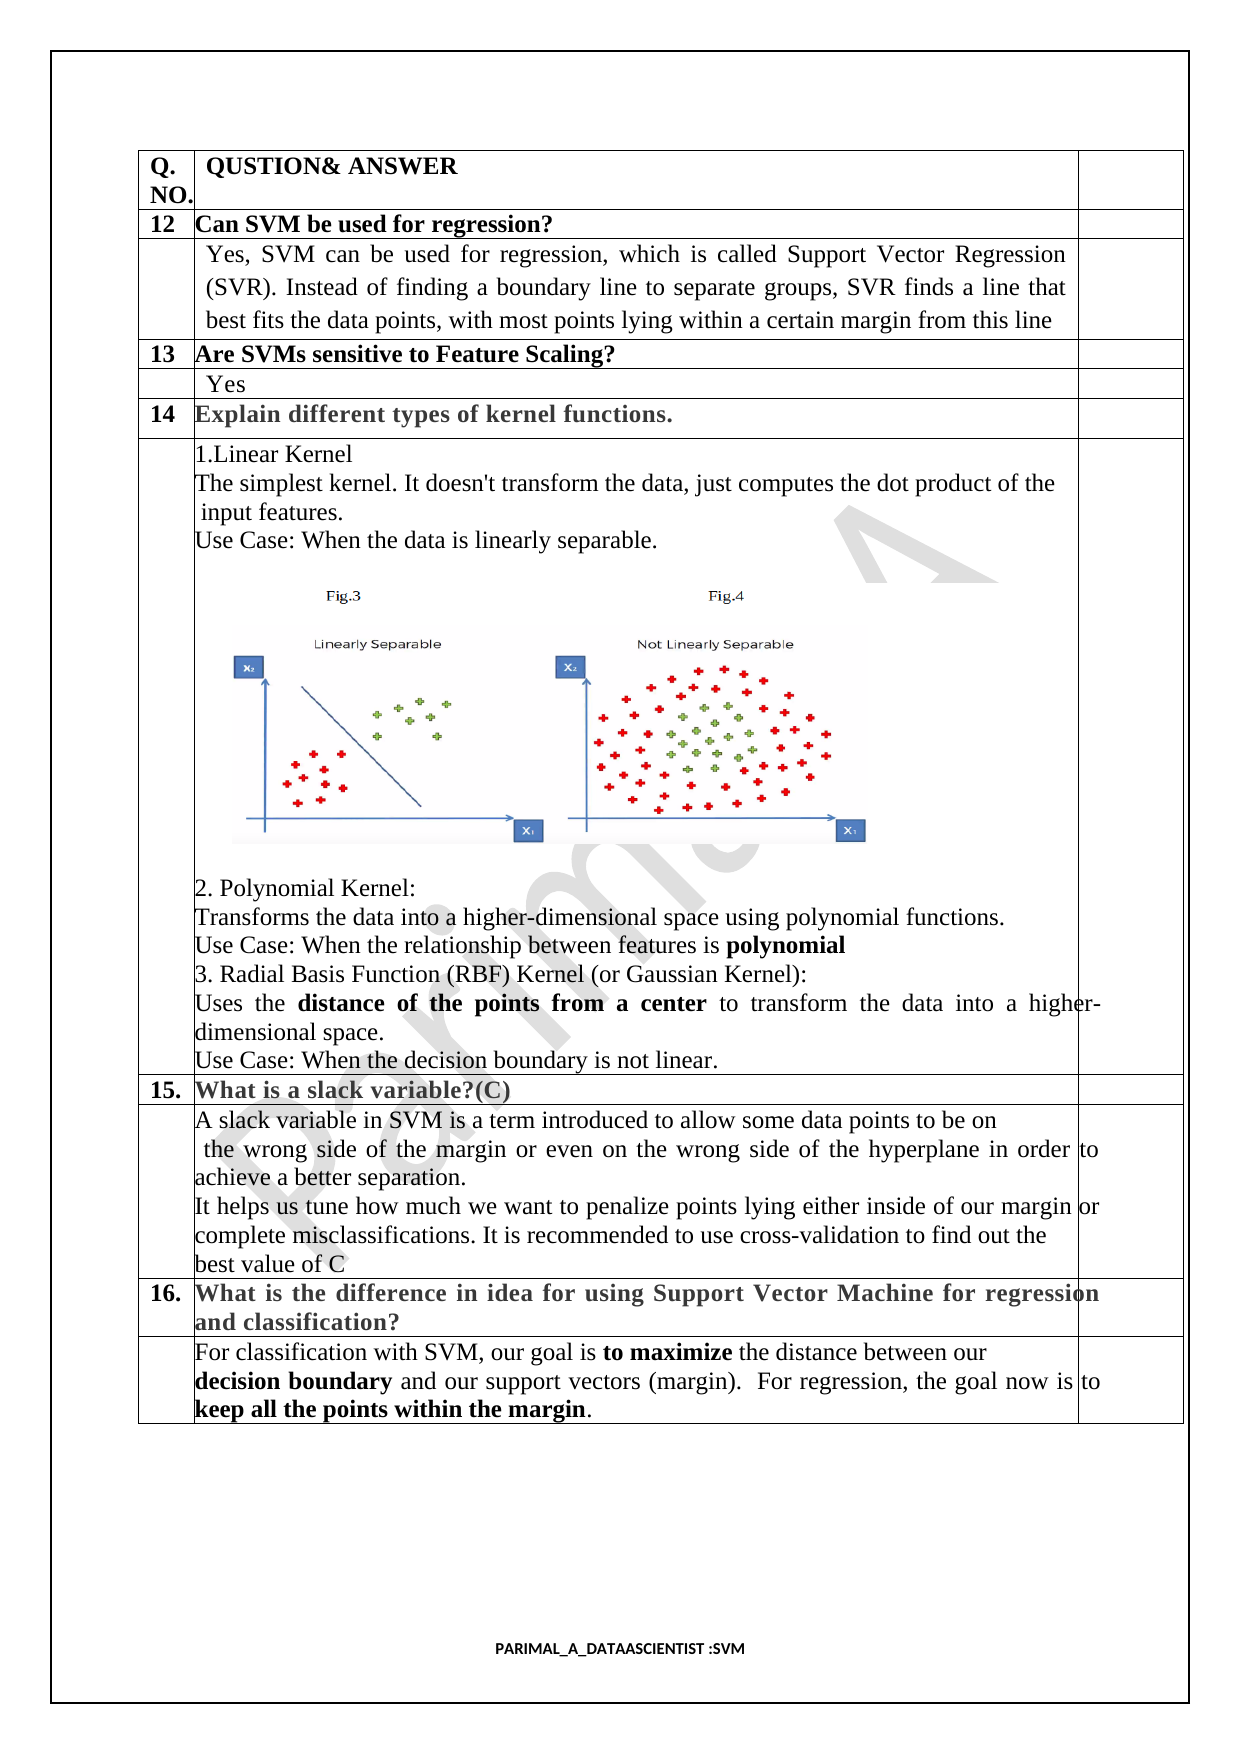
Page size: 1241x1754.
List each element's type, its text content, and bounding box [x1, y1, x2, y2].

table_cell 13 [139, 340, 194, 368]
table_cell [139, 1105, 194, 1277]
table_cell 14 [139, 399, 194, 438]
table_cell [1079, 399, 1183, 438]
table_cell [1079, 210, 1183, 238]
table_cell [1079, 369, 1183, 398]
table_cell Are SVMs sensitive to Feature Scaling? [195, 340, 1078, 368]
table_cell [139, 369, 194, 398]
table_cell What is a slack variable?(C) [195, 1075, 1078, 1104]
picture [214, 583, 868, 844]
table_cell [1079, 1279, 1183, 1336]
table_cell A slack variable in SVM is a term introduced to allow some data points to be on the wrong side of the margin or even on the wrong side of the hyperplane in order to achieve a better separation. It helps us tune how much we want to penalize points lying either inside of our margin or complete misclassifications. It is recommended to use cross-validation to find out the best value of C [195, 1105, 1078, 1277]
table_cell For classification with SVM, our goal is to maximize the distance between our decision boundary and our support vectors (margin). For regression, the goal now is to keep all the points within the margin. [195, 1337, 1078, 1423]
table_cell [1079, 340, 1183, 368]
table_cell What is the difference in idea for using Support Vector Machine for regression and classification? [195, 1279, 1078, 1336]
table_cell Explain different types of kernel functions. [195, 399, 1078, 438]
table_header [1079, 151, 1183, 208]
table_cell [1079, 1105, 1183, 1277]
table_cell 16. [139, 1279, 194, 1336]
table_cell [139, 439, 194, 1074]
table_cell [1079, 1075, 1183, 1104]
table_cell 15. [139, 1075, 194, 1104]
table_header QUSTION& ANSWER [195, 151, 1078, 208]
table_cell [139, 239, 194, 338]
table_cell [1079, 439, 1183, 1074]
table_cell Yes, SVM can be used for regression, which is called Support Vector Regression (SVR). Instead of finding a boundary line to separate groups, SVR finds a line that best fits the data points, with most points lying within a certain margin from this line [195, 239, 1078, 338]
table_cell [139, 1337, 194, 1423]
table_cell [1079, 239, 1183, 338]
table_cell 1.Linear Kernel The simplest kernel. It doesn't transform the data, just computes the dot product of the input features. Use Case: When the data is linearly separable. 2. Polynomial Kernel: Transforms the data into a higher-dimensional space using polynomial functions. Use Case: When the relationship between features is polynomial 3. Radial Basis Function (RBF) Kernel (or Gaussian Kernel): Uses the distance of the points from a center to transform the data into a higher-dimensional space. Use Case: When the decision boundary is not linear. [195, 439, 1078, 1074]
table_header Q. NO. [139, 151, 194, 208]
table_cell 12 [139, 210, 194, 238]
table_cell [1079, 1337, 1183, 1423]
table_cell Can SVM be used for regression? [195, 210, 1078, 238]
